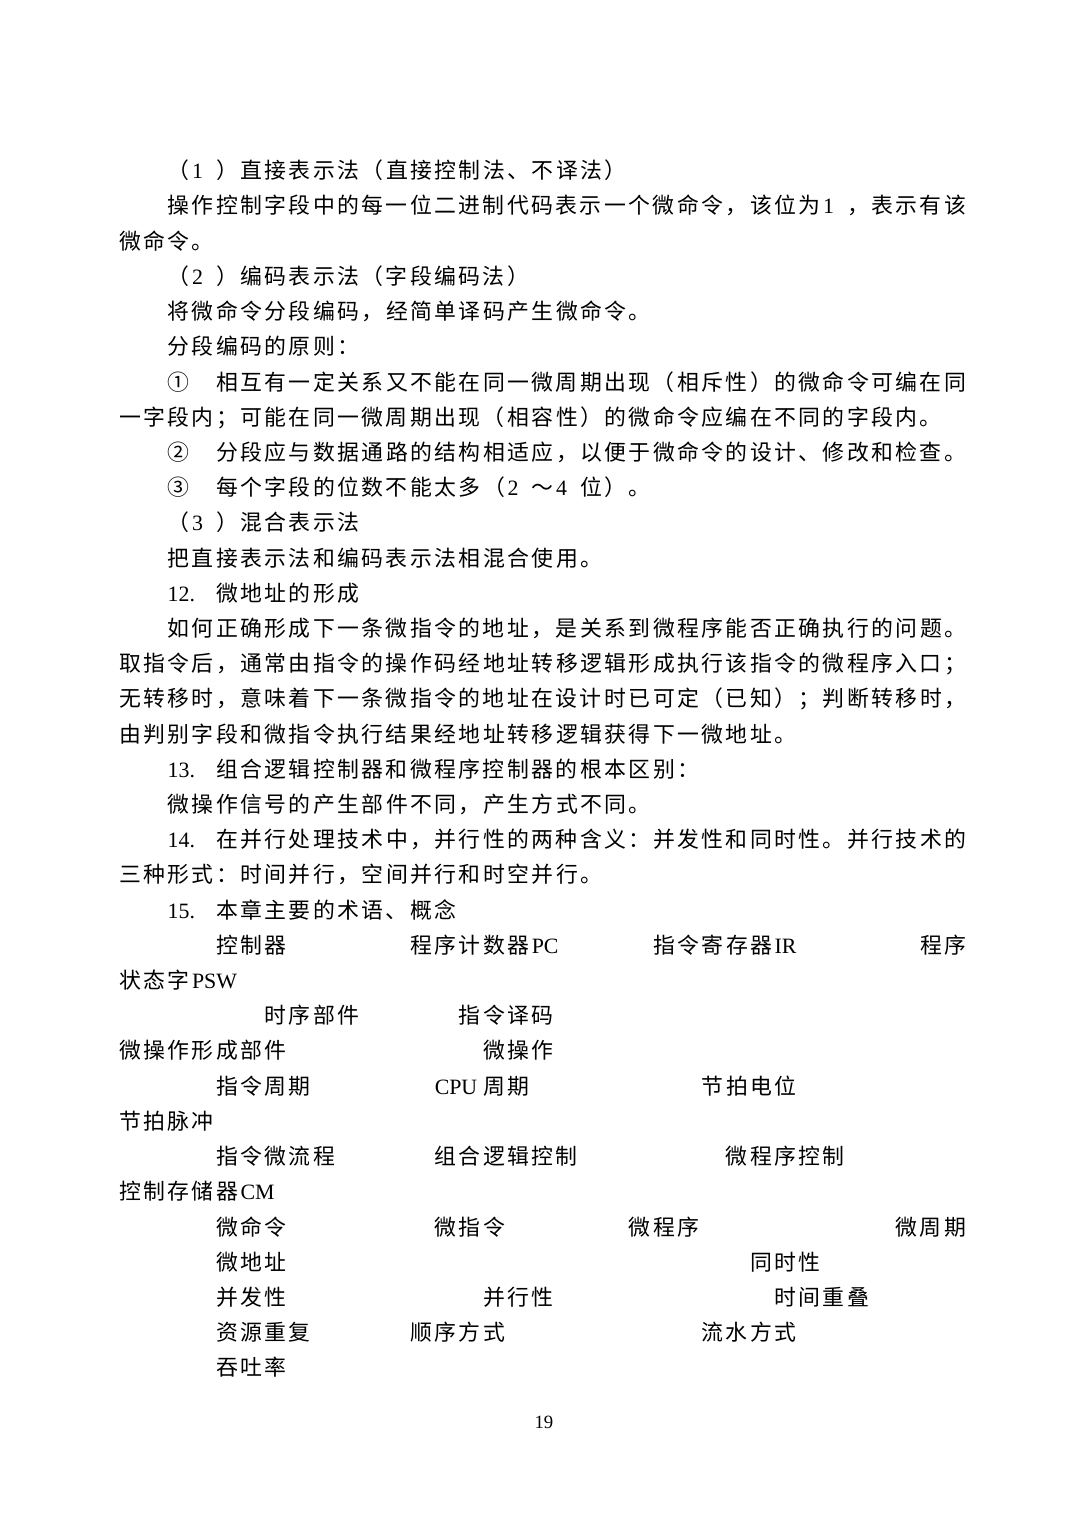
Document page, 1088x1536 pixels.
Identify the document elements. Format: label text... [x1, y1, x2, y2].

text 分段编码的原则： [119, 328, 968, 363]
text 如何正确形成下一条微指令的地址，是关系到微程序能否正确执行的问题。取指令后，通常由指令的操作码经地址转移逻辑形成执行该指令的微程序入口；无转移时，意味着下一条微指令的地址在设计时已可定（已知）；判断转移时，由判别字段和微指令执行结果经地址转移逻辑获得下一微地址。 [119, 609, 968, 750]
text （3）混合表示法 [119, 504, 968, 539]
text 操作控制字段中的每一位二进制代码表示一个微命令，该位为1，表示有该微命令。 [119, 187, 968, 257]
text 15. 本章主要的术语、概念 [119, 891, 968, 926]
text ① 相互有一定关系又不能在同一微周期出现（相斥性）的微命令可编在同一字段内；可能在同一微周期出现（相容性）的微命令应编在不同的字段内。 [119, 363, 968, 433]
text 时序部件 指令译码 微操作形成部件 微操作 [119, 997, 968, 1067]
text 12.微地址的形成 [119, 574, 968, 609]
text 微命令 微指令 微程序 微周期 微地址 同时性 并发性 并行性 时间重叠 资源重复 顺序方式 流水方式 吞吐率 [162, 1208, 968, 1384]
text 指令周期 CPU周期 节拍电位 节拍脉冲 [119, 1067, 968, 1137]
text 指令微流程 组合逻辑控制 微程序控制 控制存储器CM [119, 1137, 968, 1208]
text 把直接表示法和编码表示法相混合使用。 [119, 539, 968, 574]
text ② 分段应与数据通路的结构相适应，以便于微命令的设计、修改和检查。 [119, 433, 968, 468]
text ③ 每个字段的位数不能太多（2～4位）。 [119, 468, 968, 504]
text 微操作信号的产生部件不同，产生方式不同。 [119, 785, 968, 821]
text （1）直接表示法（直接控制法、不译法） [119, 152, 968, 187]
text 13. 组合逻辑控制器和微程序控制器的根本区别： [119, 750, 968, 785]
text （2）编码表示法（字段编码法） [119, 257, 968, 292]
text 将微命令分段编码，经简单译码产生微命令。 [119, 292, 968, 328]
text 控制器 程序计数器PC 指令寄存器IR 程序状态字PSW [119, 926, 968, 997]
text 14. 在并行处理技术中，并行性的两种含义：并发性和同时性。并行技术的三种形式：时间并行，空间并行和时空并行。 [119, 821, 968, 891]
